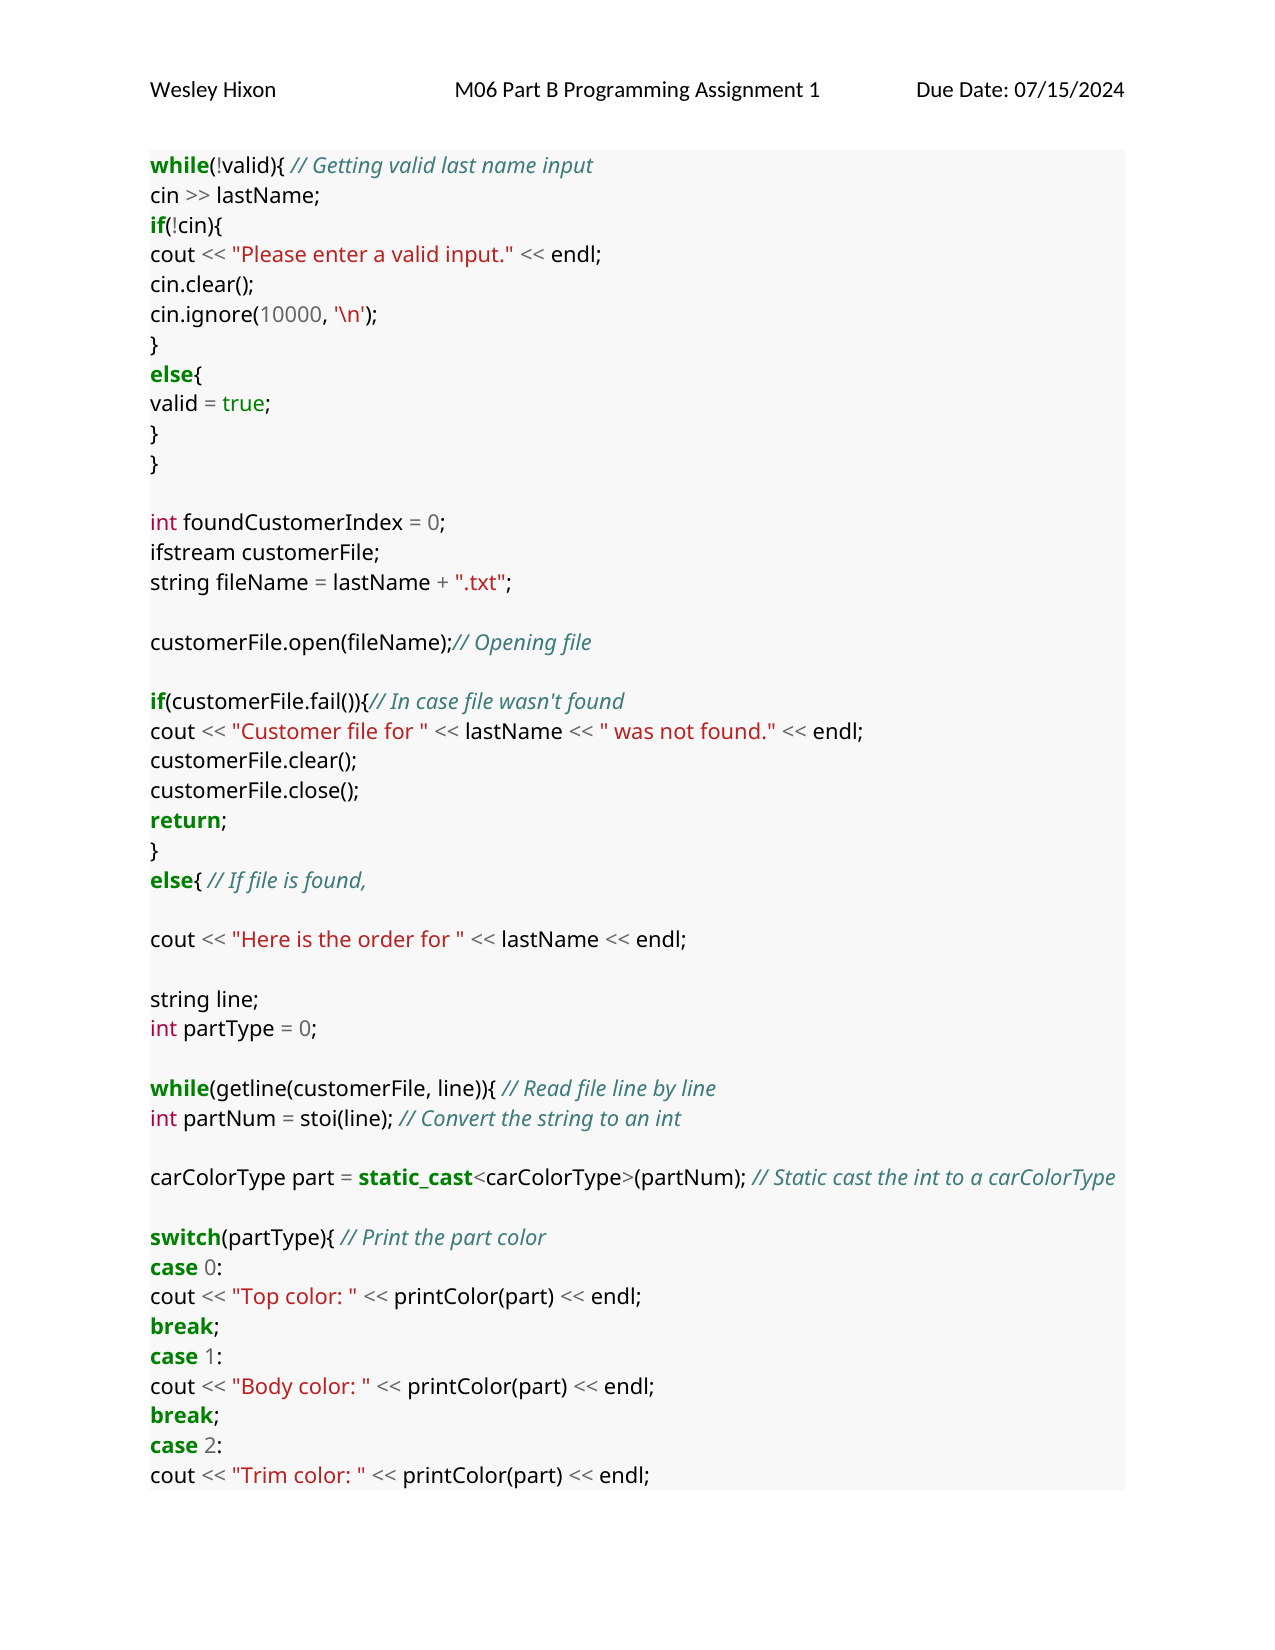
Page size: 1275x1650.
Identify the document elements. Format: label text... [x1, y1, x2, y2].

text string line; [150, 984, 1125, 1013]
text cout << "Please enter a valid input." << endl; [150, 239, 1125, 269]
text cin.ignore(10000, '\n'); [150, 299, 1125, 329]
text break; [150, 1311, 1125, 1341]
text } [150, 329, 1125, 358]
text customerFile.open(fileName);// Opening file [150, 626, 1125, 656]
text case 2: [150, 1430, 1125, 1460]
text } [150, 448, 1125, 478]
text int partType = 0; [150, 1013, 1125, 1043]
text else{ [150, 358, 1125, 388]
text int foundCustomerIndex = 0; [150, 507, 1125, 537]
text while(!valid){ // Getting valid last name input [150, 150, 1125, 180]
text cout << "Top color: " << printColor(part) << endl; [150, 1281, 1125, 1311]
text break; [150, 1400, 1125, 1430]
text cin >> lastName; [150, 180, 1125, 209]
text customerFile.close(); [150, 775, 1125, 805]
text carColorType part = static_cast<carColorType>(partNum); // Static cast the int to a carColorType [150, 1162, 1125, 1192]
text cin.clear(); [150, 269, 1125, 299]
text cout << "Customer file for " << lastName << " was not found." << endl; [150, 716, 1125, 746]
text case 0: [150, 1251, 1125, 1281]
text valid = true; [150, 388, 1125, 418]
text ifstream customerFile; [150, 537, 1125, 567]
text else{ // If file is found, [150, 865, 1125, 894]
text if(customerFile.fail()){// In case file wasn't found [150, 686, 1125, 716]
text return; [150, 805, 1125, 835]
text case 1: [150, 1341, 1125, 1371]
text if(!cin){ [150, 209, 1125, 239]
text string fileName = lastName + ".txt"; [150, 567, 1125, 597]
text cout << "Body color: " << printColor(part) << endl; [150, 1371, 1125, 1400]
text } [150, 418, 1125, 448]
text switch(partType){ // Print the part color [150, 1222, 1125, 1251]
text cout << "Trim color: " << printColor(part) << endl; [150, 1460, 1125, 1490]
text } [150, 835, 1125, 865]
text while(getline(customerFile, line)){ // Read file line by line [150, 1073, 1125, 1103]
text cout << "Here is the order for " << lastName << endl; [150, 924, 1125, 954]
text customerFile.clear(); [150, 746, 1125, 775]
text int partNum = stoi(line); // Convert the string to an int [150, 1103, 1125, 1132]
